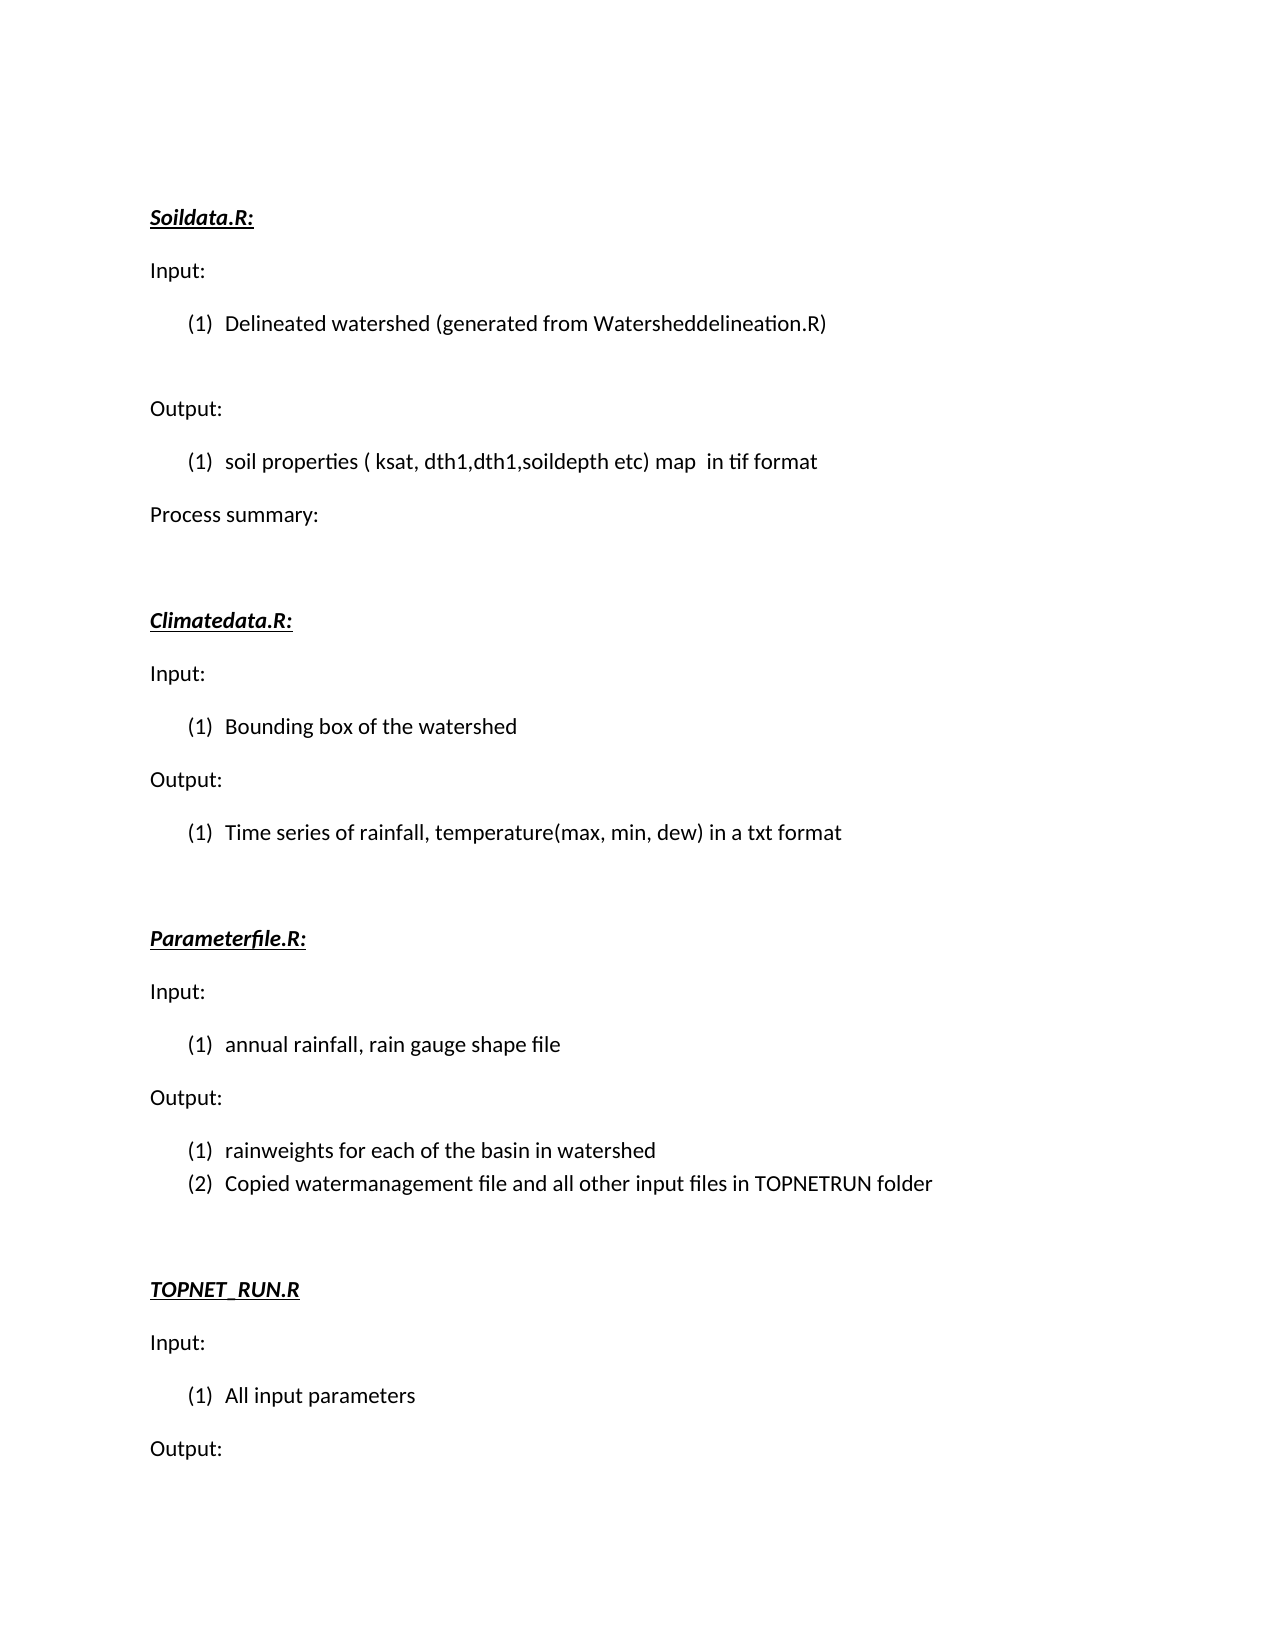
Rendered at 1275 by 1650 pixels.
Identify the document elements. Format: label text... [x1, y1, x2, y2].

text Climatedata.R: [150, 606, 1125, 634]
text Output: [150, 394, 1125, 422]
list Bounding box of the watershed [187, 712, 1125, 740]
text Input: [150, 256, 1125, 284]
text Output: [150, 765, 1125, 793]
list annual rainfall, rain gauge shape file [187, 1031, 1125, 1058]
list soil properties ( ksat, dth1,dth1,soildepth etc) map in tif format [187, 447, 1125, 475]
text Parameterfile.R: [150, 924, 1125, 952]
list Copied watermanagement file and all other input files in TOPNETRUN folder [187, 1169, 1125, 1197]
text Soildata.R: [150, 203, 1125, 231]
list Time series of rainfall, temperature(max, min, dew) in a txt format [187, 818, 1125, 846]
text Input: [150, 659, 1125, 687]
text Input: [150, 977, 1125, 1006]
text Output: [150, 1434, 1125, 1462]
text Output: [150, 1083, 1125, 1112]
text Input: [150, 1328, 1125, 1356]
text TOPNET_RUN.R [150, 1275, 1125, 1303]
list All input parameters [187, 1381, 1125, 1409]
text Process summary: [150, 500, 1125, 528]
list rainweights for each of the basin in watershed [187, 1137, 1125, 1164]
list Delineated watershed (generated from Watersheddelineation.R) [187, 309, 1125, 337]
